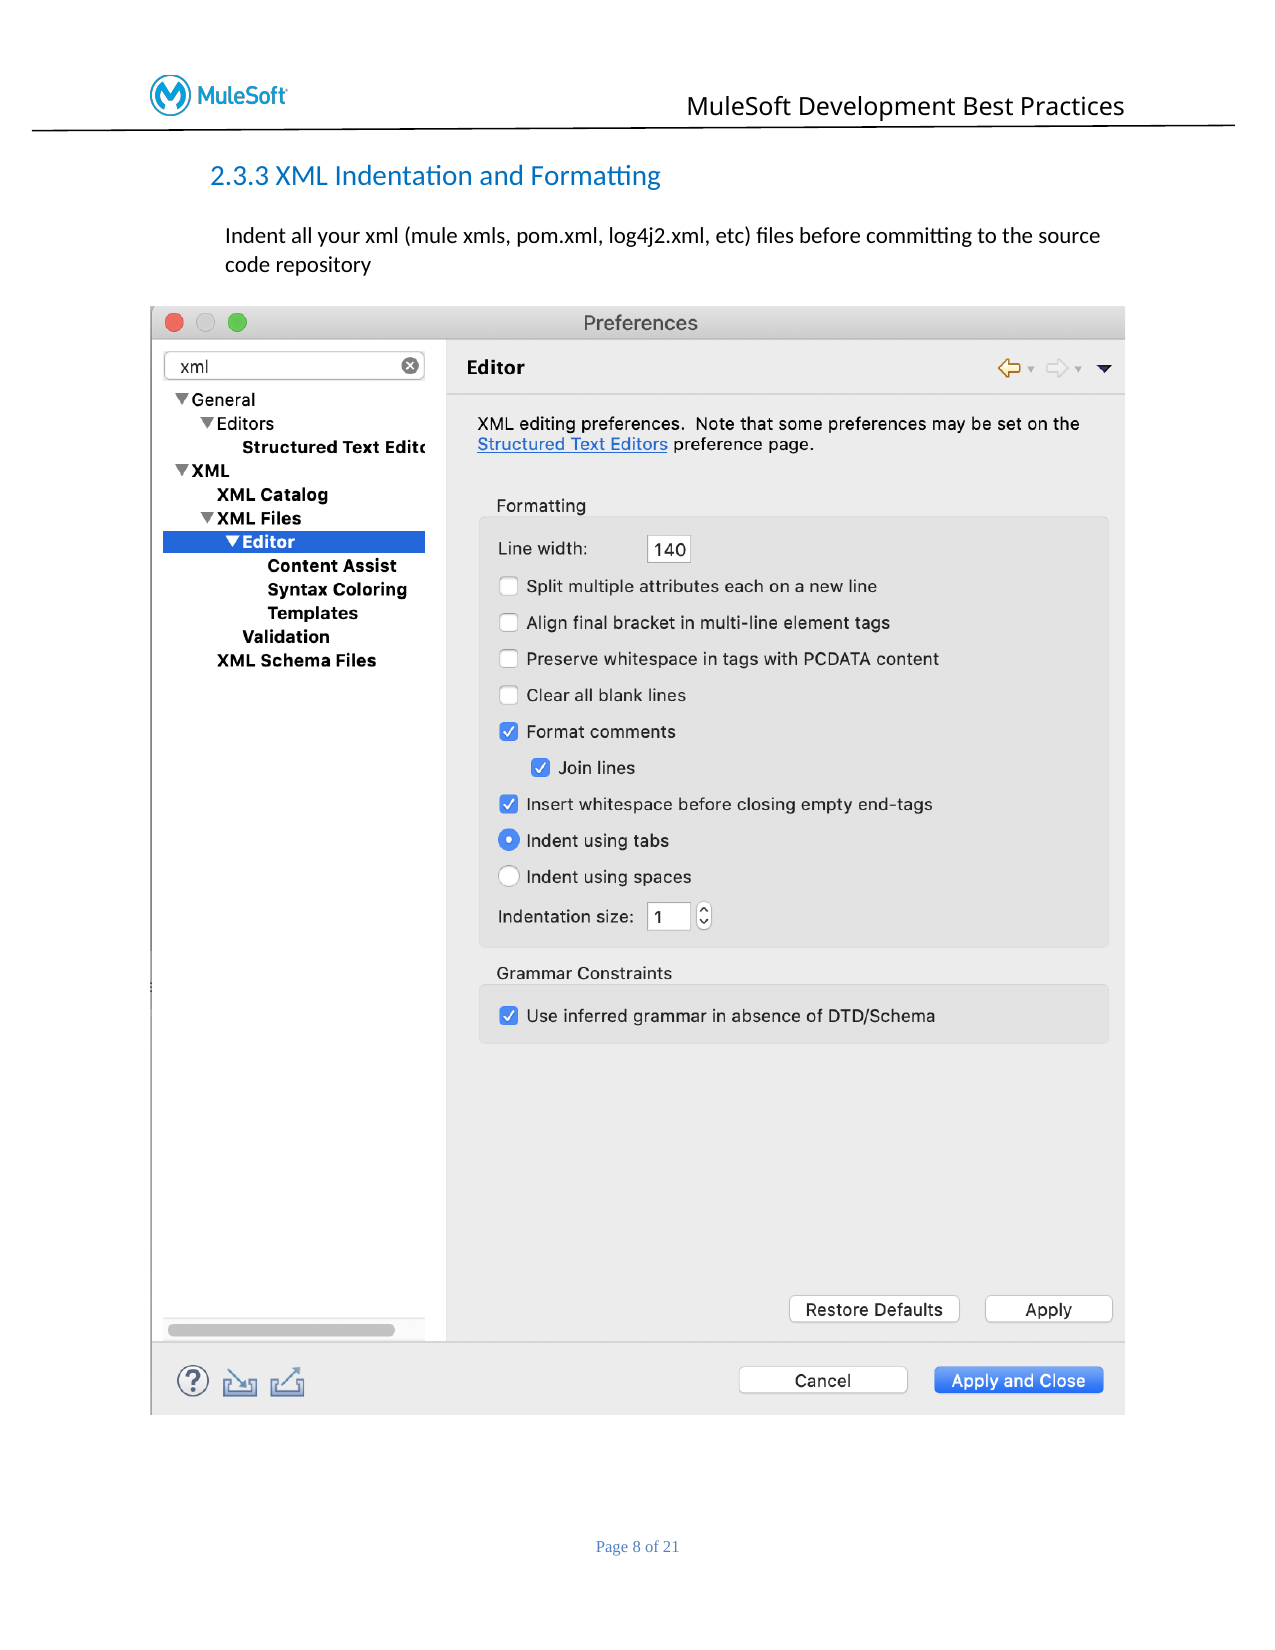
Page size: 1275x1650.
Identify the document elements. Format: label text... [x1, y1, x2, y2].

text Indent all your xml (mule xmls, pom.xml, log4j2.xml, etc) files before committing to the source code repository [225, 222, 1125, 278]
picture [150, 306, 1125, 1415]
subtitle 2.3.3 XML Indentation and Formatting [210, 157, 1125, 192]
picture [150, 75, 161, 87]
picture [150, 103, 163, 116]
picture [178, 75, 288, 116]
picture [152, 77, 188, 114]
